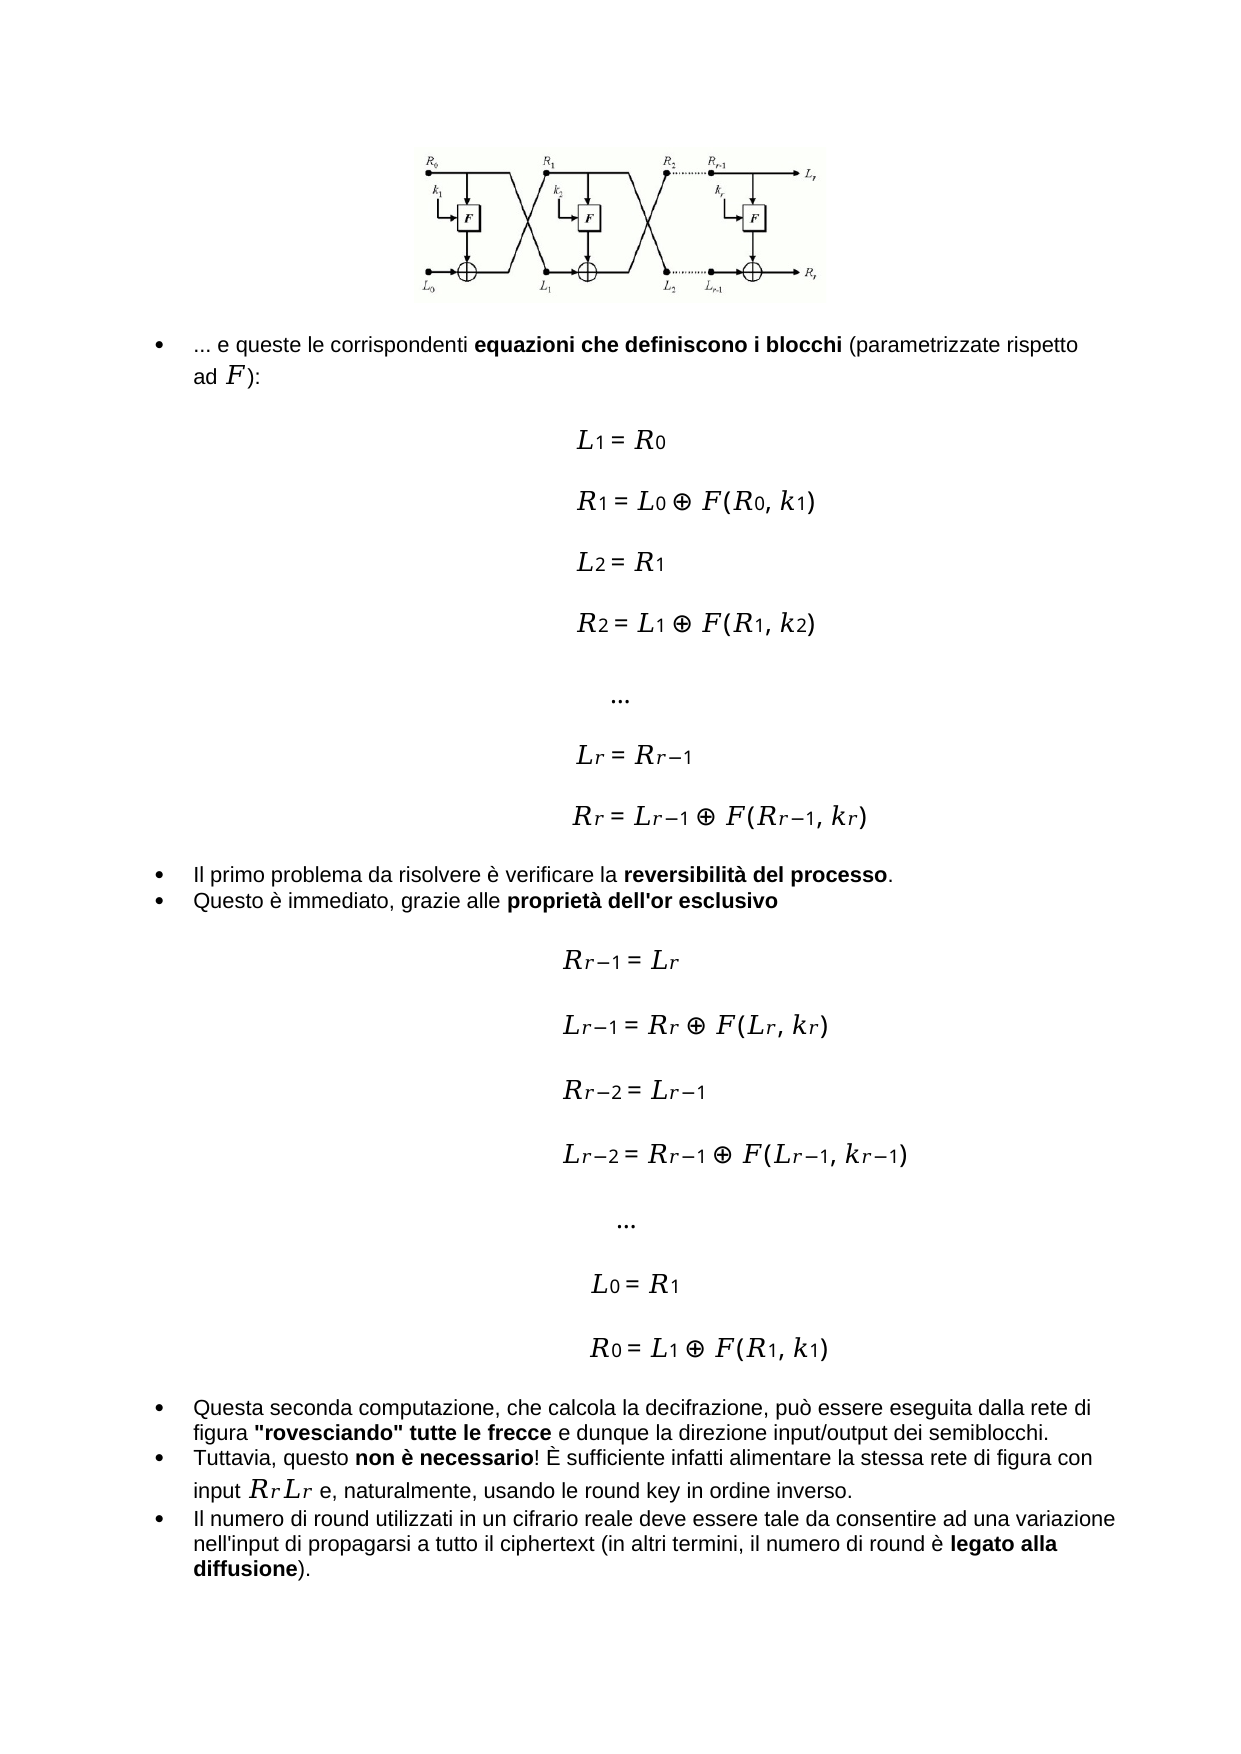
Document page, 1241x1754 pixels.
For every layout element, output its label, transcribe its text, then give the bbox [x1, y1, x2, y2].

text 𝐿𝑟−2 = 𝑅𝑟−1 ⊕ 𝐹(𝐿𝑟−1, 𝑘𝑟−1) [488, 1136, 1122, 1171]
list Questa seconda computazione, che calcola la decifrazione, può essere eseguita dalla rete di figura "rovesciando" tutte le frecce e dunque la direzione input/output dei semiblocchi. [156, 1395, 1122, 1445]
text … [118, 676, 1122, 711]
text 𝑅0 = 𝐿1 ⊕ 𝐹(𝑅1, 𝑘1) [488, 1330, 1122, 1366]
picture [414, 147, 827, 303]
text 𝐿𝑟 = 𝑅𝑟−1 [118, 737, 1122, 772]
text 𝐿1 = 𝑅0 [118, 421, 1122, 457]
list Il primo problema da risolvere è verificare la reversibilità del processo. [156, 862, 1122, 887]
list ... e queste le corrispondenti equazioni che definiscono i blocchi (parametrizzate rispetto ad 𝐹): [156, 331, 1122, 392]
text 𝑅1 = 𝐿0 ⊕ 𝐹(𝑅0, 𝑘1) [118, 482, 1122, 518]
text 𝑅𝑟−1 = 𝐿𝑟 [488, 942, 1122, 977]
text 𝐿𝑟−1 = 𝑅𝑟 ⊕ 𝐹(𝐿𝑟, 𝑘𝑟) [489, 1007, 1122, 1042]
text 𝑅2 = 𝐿1 ⊕ 𝐹(𝑅1, 𝑘2) [118, 604, 1122, 640]
list Il numero di round utilizzati in un cifrario reale deve essere tale da consentire ad una variazione nell'input di propagarsi a tutto il ciphertext (in altri termini, il numero di round è legato alla diffusione). [156, 1506, 1122, 1581]
text 𝐿2 = 𝑅1 [118, 543, 1122, 579]
text 𝐿0 = 𝑅1 [562, 1265, 1122, 1301]
text 𝑅𝑟−2 = 𝐿𝑟−1 [488, 1071, 1122, 1107]
text … [562, 1201, 1122, 1236]
text 𝑅𝑟 = 𝐿𝑟−1 ⊕ 𝐹(𝑅𝑟−1, 𝑘𝑟) [118, 798, 1122, 833]
list Tuttavia, questo non è necessario! È sufficiente infatti alimentare la stessa rete di figura con input 𝑅𝑟𝐿𝑟 e, naturalmente, usando le round key in ordine inverso. [156, 1445, 1122, 1506]
list Questo è immediato, grazie alle proprietà dell'or esclusivo [156, 887, 1122, 913]
